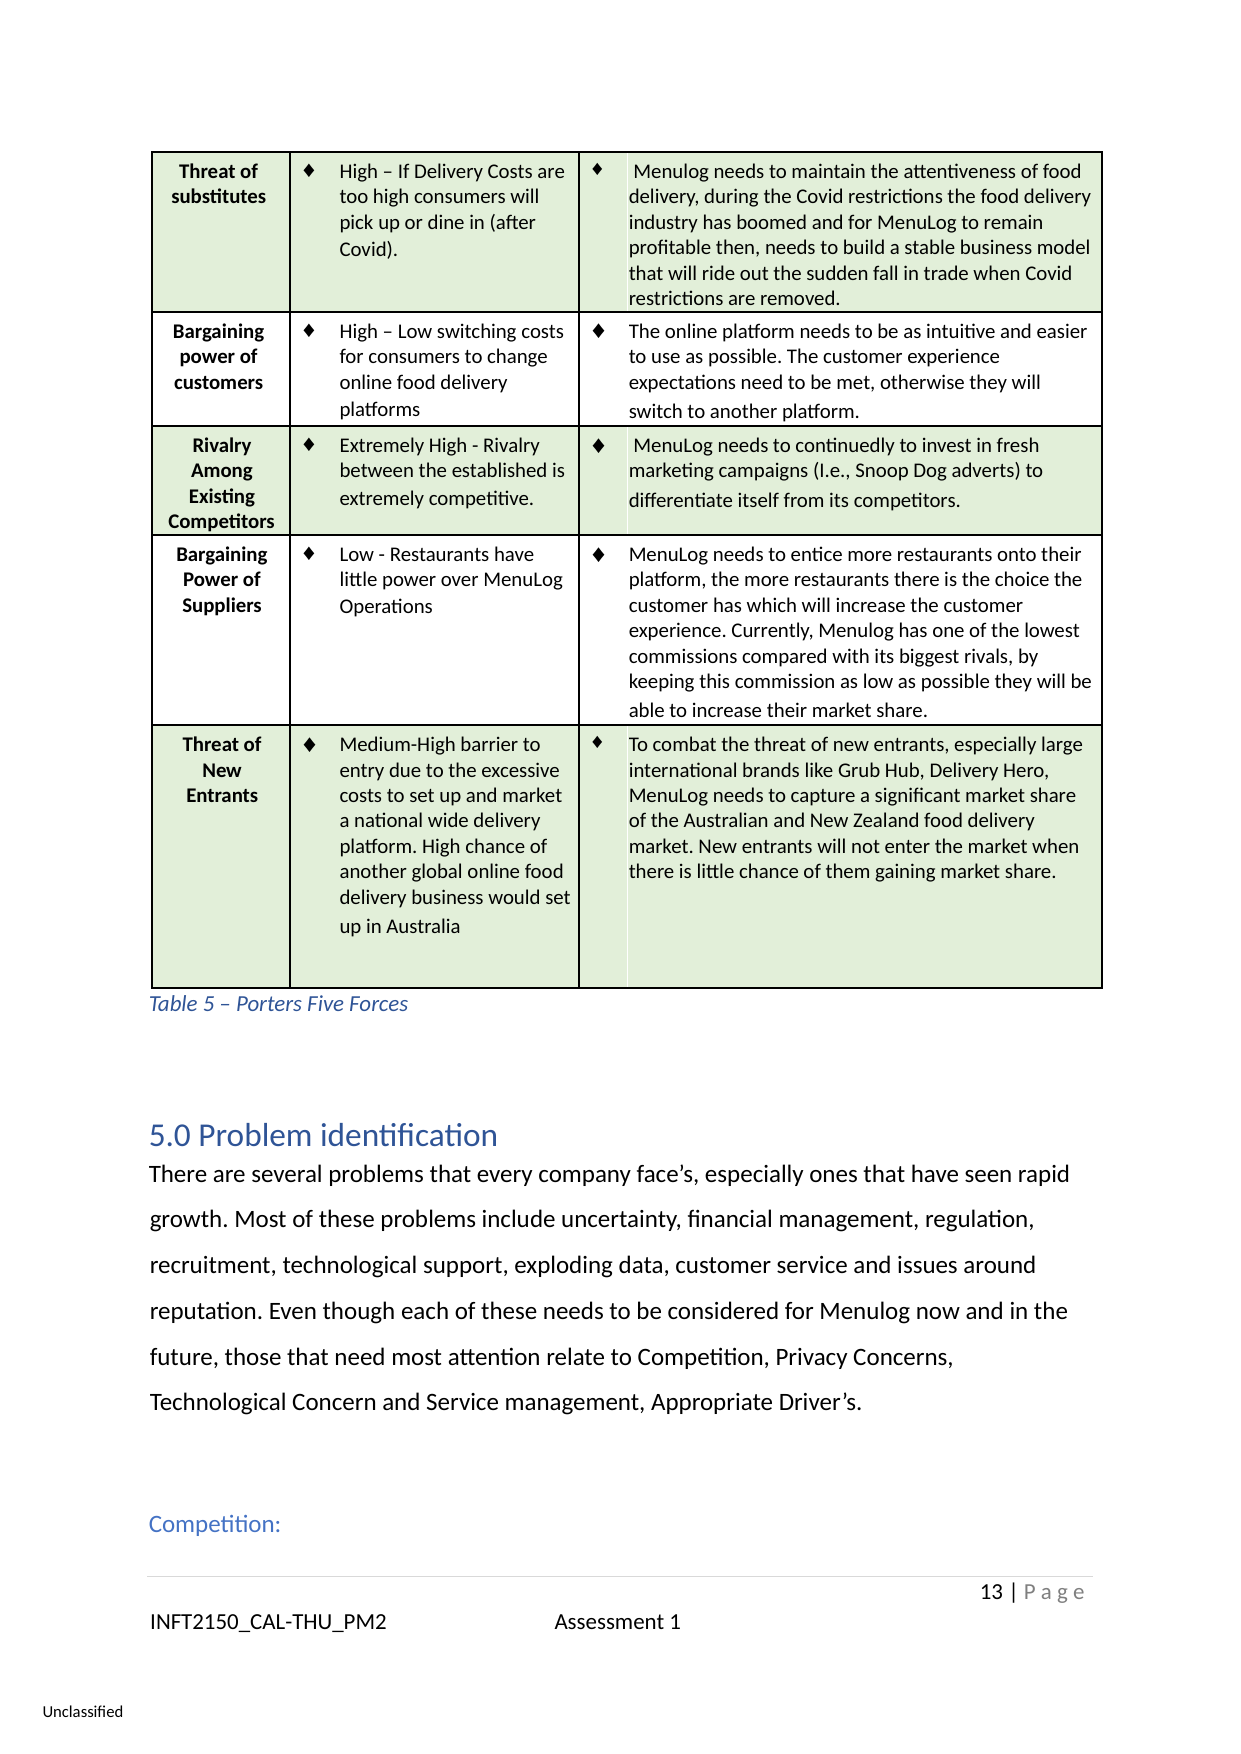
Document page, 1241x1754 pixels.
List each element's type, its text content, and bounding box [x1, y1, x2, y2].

table_cell Bargaining power of customers [153, 313, 289, 425]
table_cell Threat of New Entrants [153, 726, 289, 987]
table_cell ♦ [580, 427, 627, 534]
table_cell ♦ [580, 313, 627, 425]
table_cell ♦ [291, 726, 338, 987]
table_cell Bargaining Power of Suppliers [153, 536, 289, 724]
table_cell ♦ [580, 153, 627, 311]
table_cell Low - Restaurants have little power over MenuLog Operations [338, 536, 578, 724]
table_cell Rivalry Among Existing Competitors [153, 427, 289, 534]
table_cell High – Low switching costs for consumers to change online food delivery platforms [338, 313, 578, 425]
table_cell MenuLog needs to entice more restaurants onto their platform, the more restaurants there is the choice the customer has which will increase the customer experience. Currently, Menulog has one of the lowest commissions compared with its biggest rivals, by keeping this commission as low as possible they will be able to increase their market share. [628, 536, 1101, 724]
table_cell Menulog needs to maintain the attentiveness of food delivery, during the Covid restrictions the food delivery industry has boomed and for MenuLog to remain profitable then, needs to build a stable business model that will ride out the sudden fall in trade when Covid restrictions are removed. [628, 153, 1101, 311]
table_cell ♦ [580, 726, 627, 987]
text Table 5 – Porters Five Forces [148, 989, 415, 1017]
table_cell The online platform needs to be as intuitive and easier to use as possible. The customer experience expectations need to be met, otherwise they will switch to another platform. [628, 313, 1101, 425]
table_cell ♦ [291, 153, 338, 311]
table_cell Medium-High barrier to entry due to the excessive costs to set up and market a national wide delivery platform. High chance of another global online food delivery business would set up in Australia [338, 726, 578, 987]
table_cell MenuLog needs to continuedly to invest in fresh marketing campaigns (I.e., Snoop Dog adverts) to differentiate itself from its competitors. [628, 427, 1101, 534]
table_cell ♦ [291, 427, 338, 534]
text Competition: [148, 1508, 1191, 1539]
table_cell High – If Delivery Costs are too high consumers will pick up or dine in (after Covid). [338, 153, 578, 311]
text There are several problems that every company face’s, especially ones that have seen rapid growth. Most of these problems include uncertainty, financial management, regulation, recruitment, technological support, exploding data, customer service and issues around reputation. Even though each of these needs to be considered for Menulog now and in the future, those that need most attention relate to Competition, Privacy Concerns, Technological Concern and Service management, Appropriate Driver’s. [148, 1158, 1091, 1417]
table_cell ♦ [291, 536, 338, 724]
table_cell ♦ [580, 536, 627, 724]
table_cell To combat the threat of new entrants, especially large international brands like Grub Hub, Delivery Hero, MenuLog needs to capture a significant market share of the Australian and New Zealand food delivery market. New entrants will not enter the market when there is little chance of them gaining market share. [628, 726, 1101, 987]
table_cell ♦ [291, 313, 338, 425]
table_cell Extremely High - Rivalry between the established is extremely competitive. [338, 427, 578, 534]
table_cell Threat of substitutes [153, 153, 289, 311]
subtitle 5.0 Problem identification [148, 1114, 1191, 1154]
